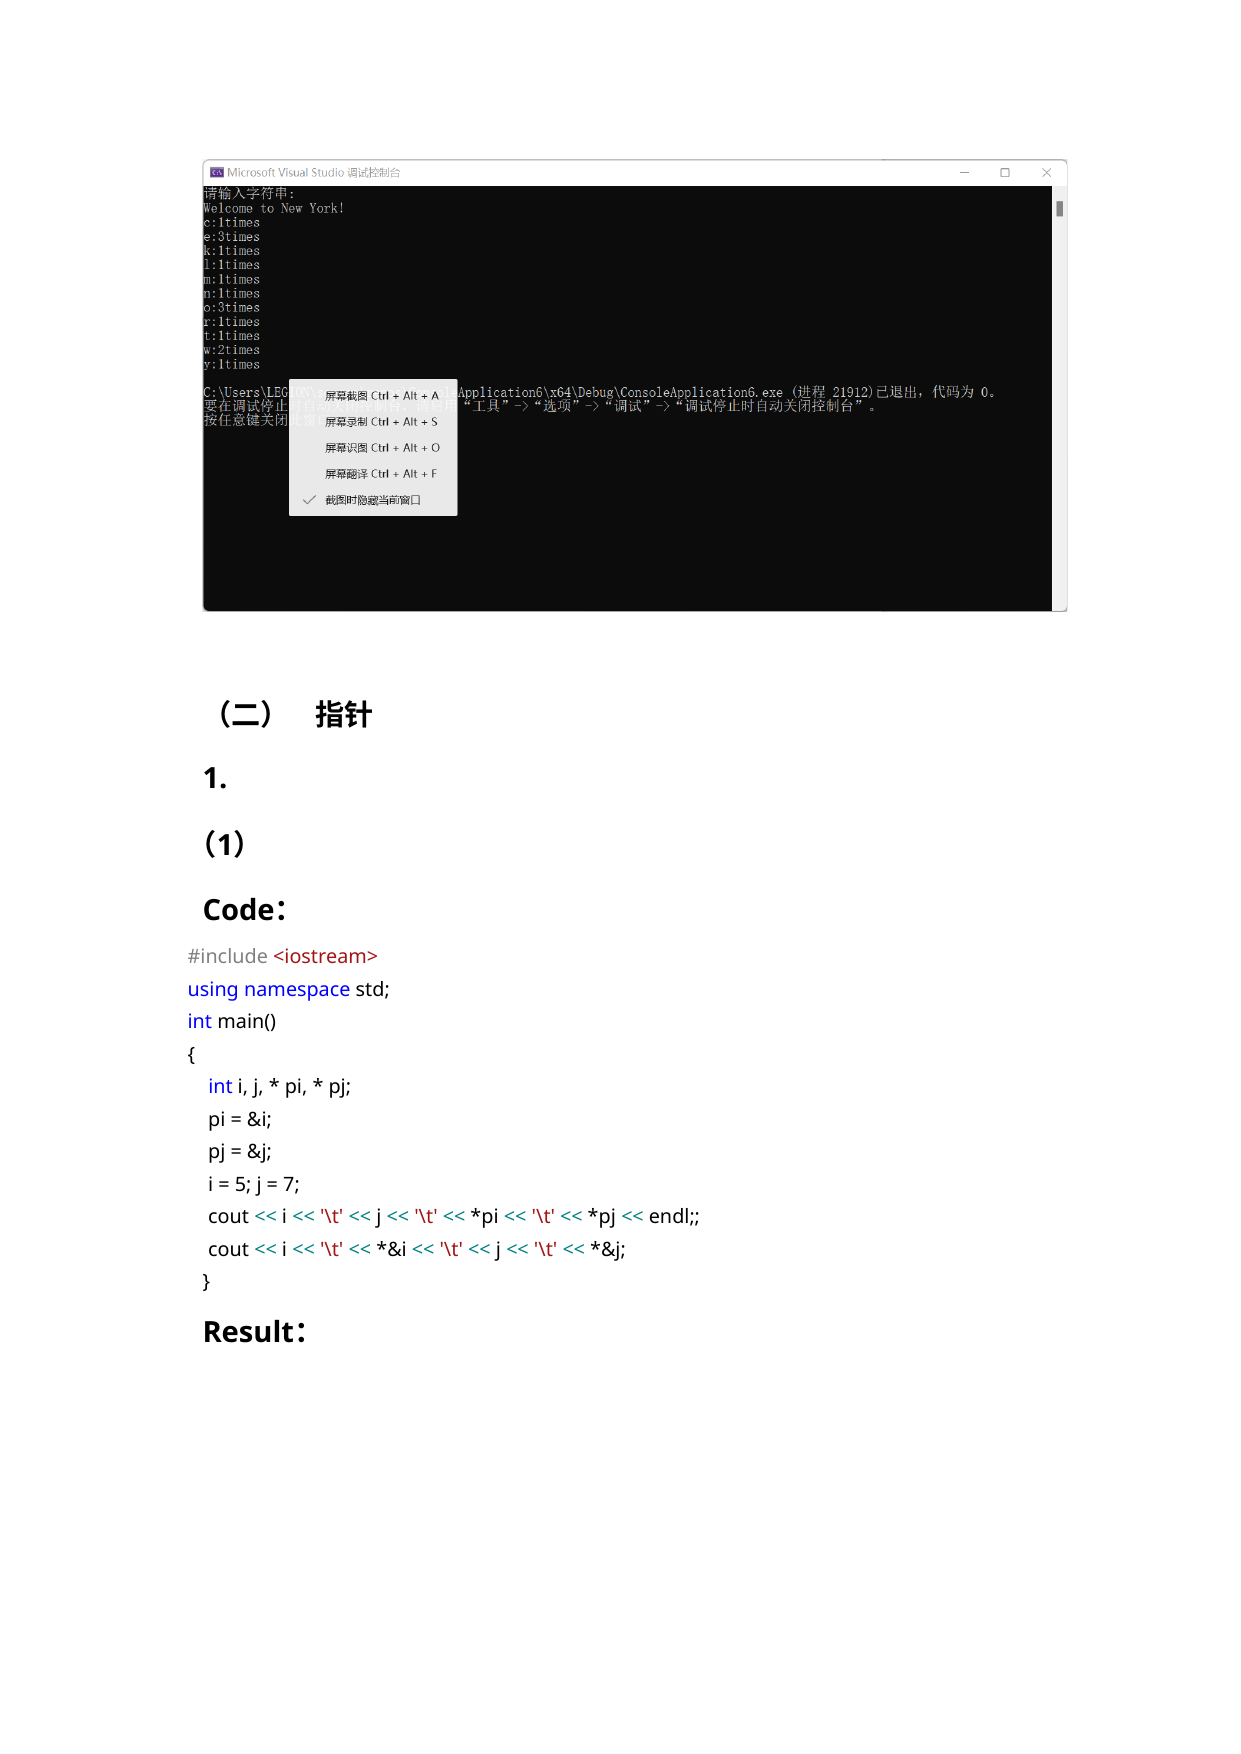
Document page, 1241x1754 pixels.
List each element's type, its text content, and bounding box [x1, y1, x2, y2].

picture [202, 159, 1068, 612]
text cout << i << '\t' << j << '\t' << *pi << '\t' << *pj << endl;; [187, 1200, 1053, 1232]
text { [187, 1037, 1053, 1070]
text } [202, 1265, 1053, 1297]
list 指针 [202, 680, 1053, 745]
text 1. [202, 745, 1053, 810]
text using namespace std; [187, 972, 1053, 1005]
text int i, j, * pi, * pj; [187, 1070, 1053, 1102]
text i = 5; j = 7; [187, 1167, 1053, 1200]
text cout << i << '\t' << *&i << '\t' << j << '\t' << *&j; [187, 1232, 1053, 1265]
text pj = &j; [187, 1135, 1053, 1167]
text #include <iostream> [187, 940, 1053, 972]
text （1） [187, 810, 1053, 875]
text Code： [202, 875, 1053, 940]
text int main() [187, 1005, 1053, 1037]
text Result： [202, 1297, 1053, 1362]
text pi = &i; [187, 1102, 1053, 1135]
